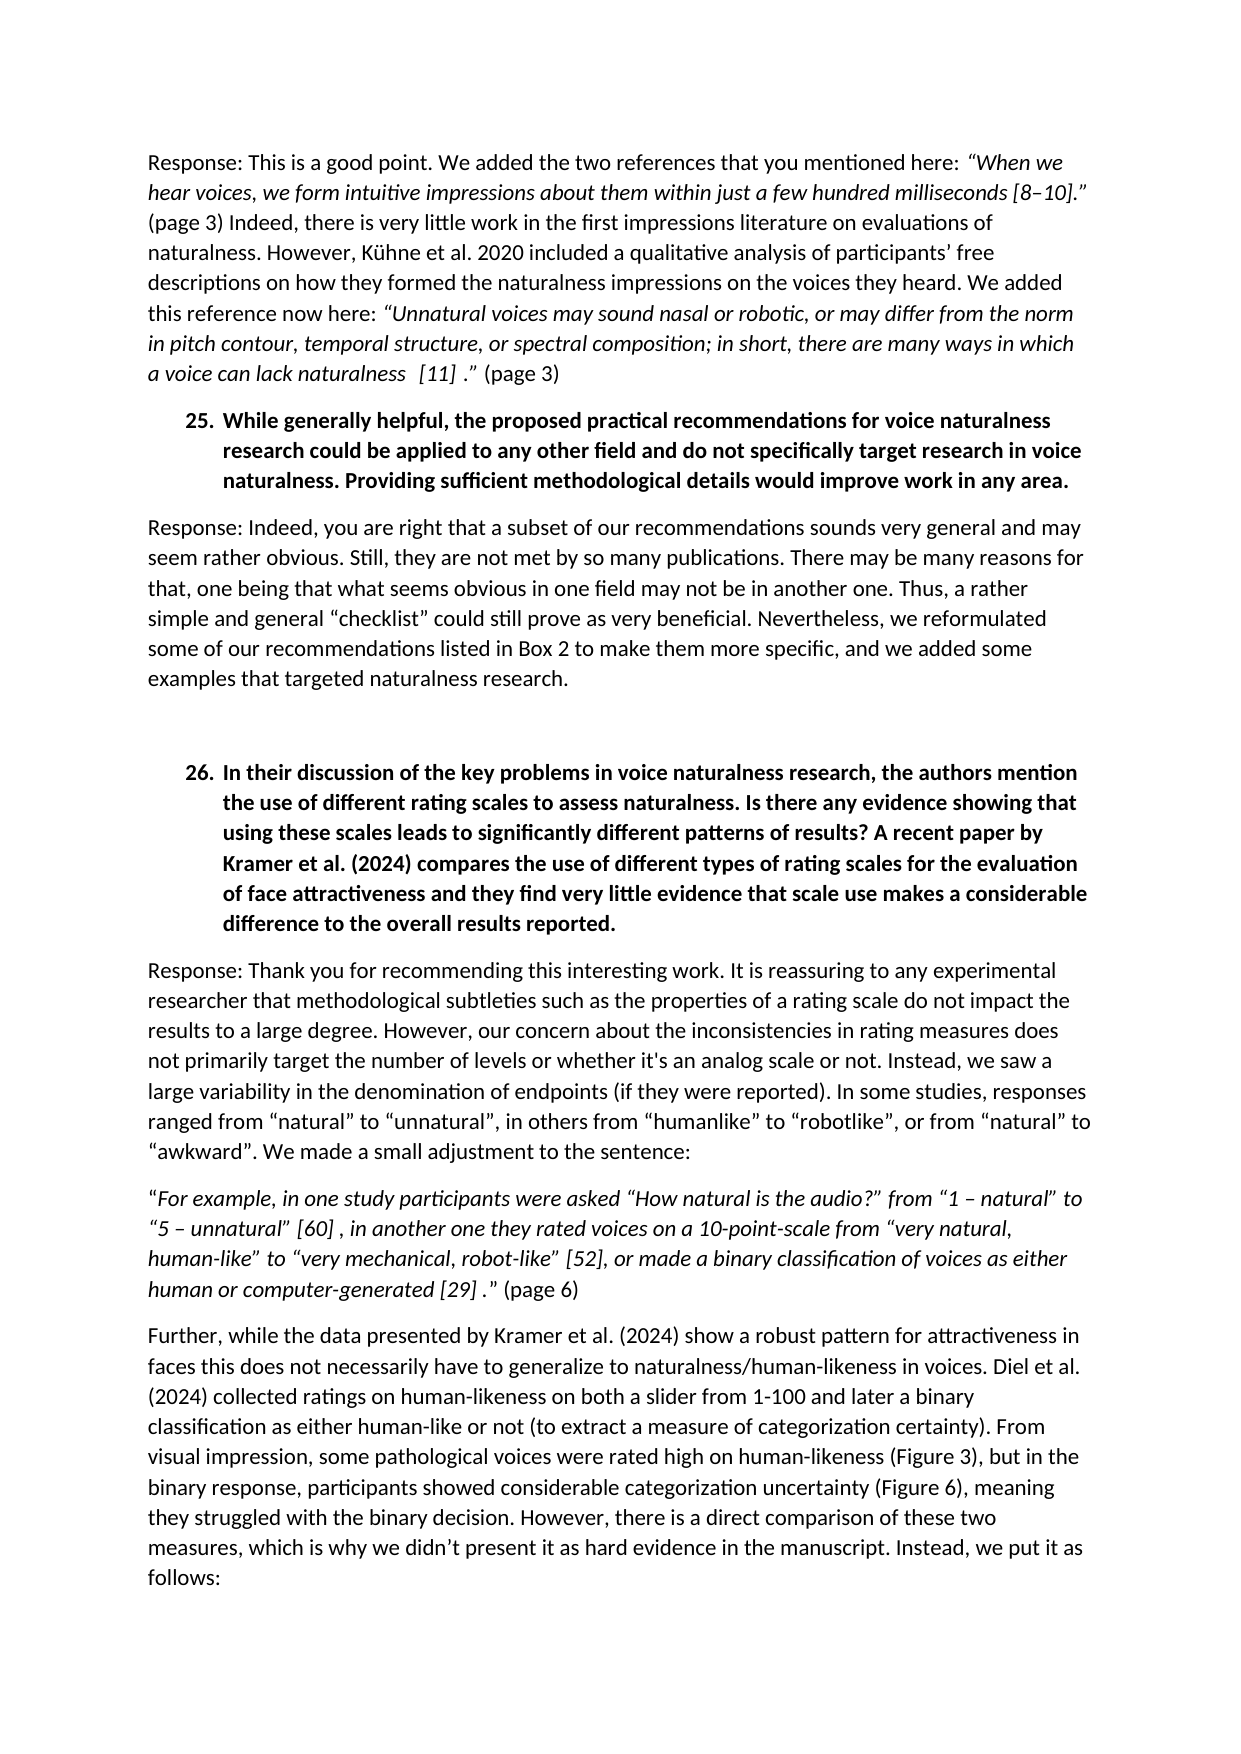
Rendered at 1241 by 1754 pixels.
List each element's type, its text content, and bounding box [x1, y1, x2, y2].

text Response: This is a good point. We added the two references that you mentioned here: “When we hear voices, we form intuitive impressions about them within just a few hundred milliseconds [8–10].” (page 3) Indeed, there is very little work in the first impressions literature on evaluations of naturalness. However, Kühne et al. 2020 included a qualitative analysis of participants’ free descriptions on how they formed the naturalness impressions on the voices they heard. We added this reference now here: “Unnatural voices may sound nasal or robotic, or may differ from the norm in pitch contour, temporal structure, or spectral composition; in short, there are many ways in which a voice can lack naturalness .” (page 3) [148, 148, 1093, 387]
text “For example, in one study participants were asked “How natural is the audio?” from “1 – natural” to “5 – unnatural” [60] , in another one they rated voices on a 10-point-scale from “very natural, human-like” to “very mechanical, robot-like” [52], or made a binary classification of voices as either human or computer-generated [29] .” (page 6) [148, 1184, 1093, 1303]
list While generally helpful, the proposed practical recommendations for voice naturalness research could be applied to any other field and do not specifically target research in voice naturalness. Providing sufficient methodological details would improve work in any area. [185, 406, 1093, 494]
text Further, while the data presented by Kramer et al. (2024) show a robust pattern for attractiveness in faces this does not necessarily have to generalize to naturalness/human-likeness in voices. Diel et al. (2024) collected ratings on human-likeness on both a slider from 1-100 and later a binary classification as either human-like or not (to extract a measure of categorization certainty). From visual impression, some pathological voices were rated high on human-likeness (Figure 3), but in the binary response, participants showed considerable categorization uncertainty (Figure 6), meaning they struggled with the binary decision. However, there is a direct comparison of these two measures, which is why we didn’t present it as hard evidence in the manuscript. Instead, we put it as follows: [148, 1322, 1093, 1591]
text Response: Indeed, you are right that a subset of our recommendations sounds very general and may seem rather obvious. Still, they are not met by so many publications. There may be many reasons for that, one being that what seems obvious in one field may not be in another one. Thus, a rather simple and general “checklist” could still prove as very beneficial. Nevertheless, we reformulated some of our recommendations listed in Box 2 to make them more specific, and we added some examples that targeted naturalness research. [148, 513, 1093, 692]
text Response: Thank you for recommending this interesting work. It is reassuring to any experimental researcher that methodological subtleties such as the properties of a rating scale do not impact the results to a large degree. However, our concern about the inconsistencies in rating measures does not primarily target the number of levels or whether it's an analog scale or not. Instead, we saw a large variability in the denomination of endpoints (if they were reported). In some studies, responses ranged from “natural” to “unnatural”, in others from “humanlike” to “robotlike”, or from “natural” to “awkward”. We made a small adjustment to the sentence: [148, 956, 1093, 1165]
list In their discussion of the key problems in voice naturalness research, the authors mention the use of different rating scales to assess naturalness. Is there any evidence showing that using these scales leads to significantly different patterns of results? A recent paper by Kramer et al. (2024) compares the use of different types of rating scales for the evaluation of face attractiveness and they find very little evidence that scale use makes a considerable difference to the overall results reported. [185, 758, 1093, 937]
